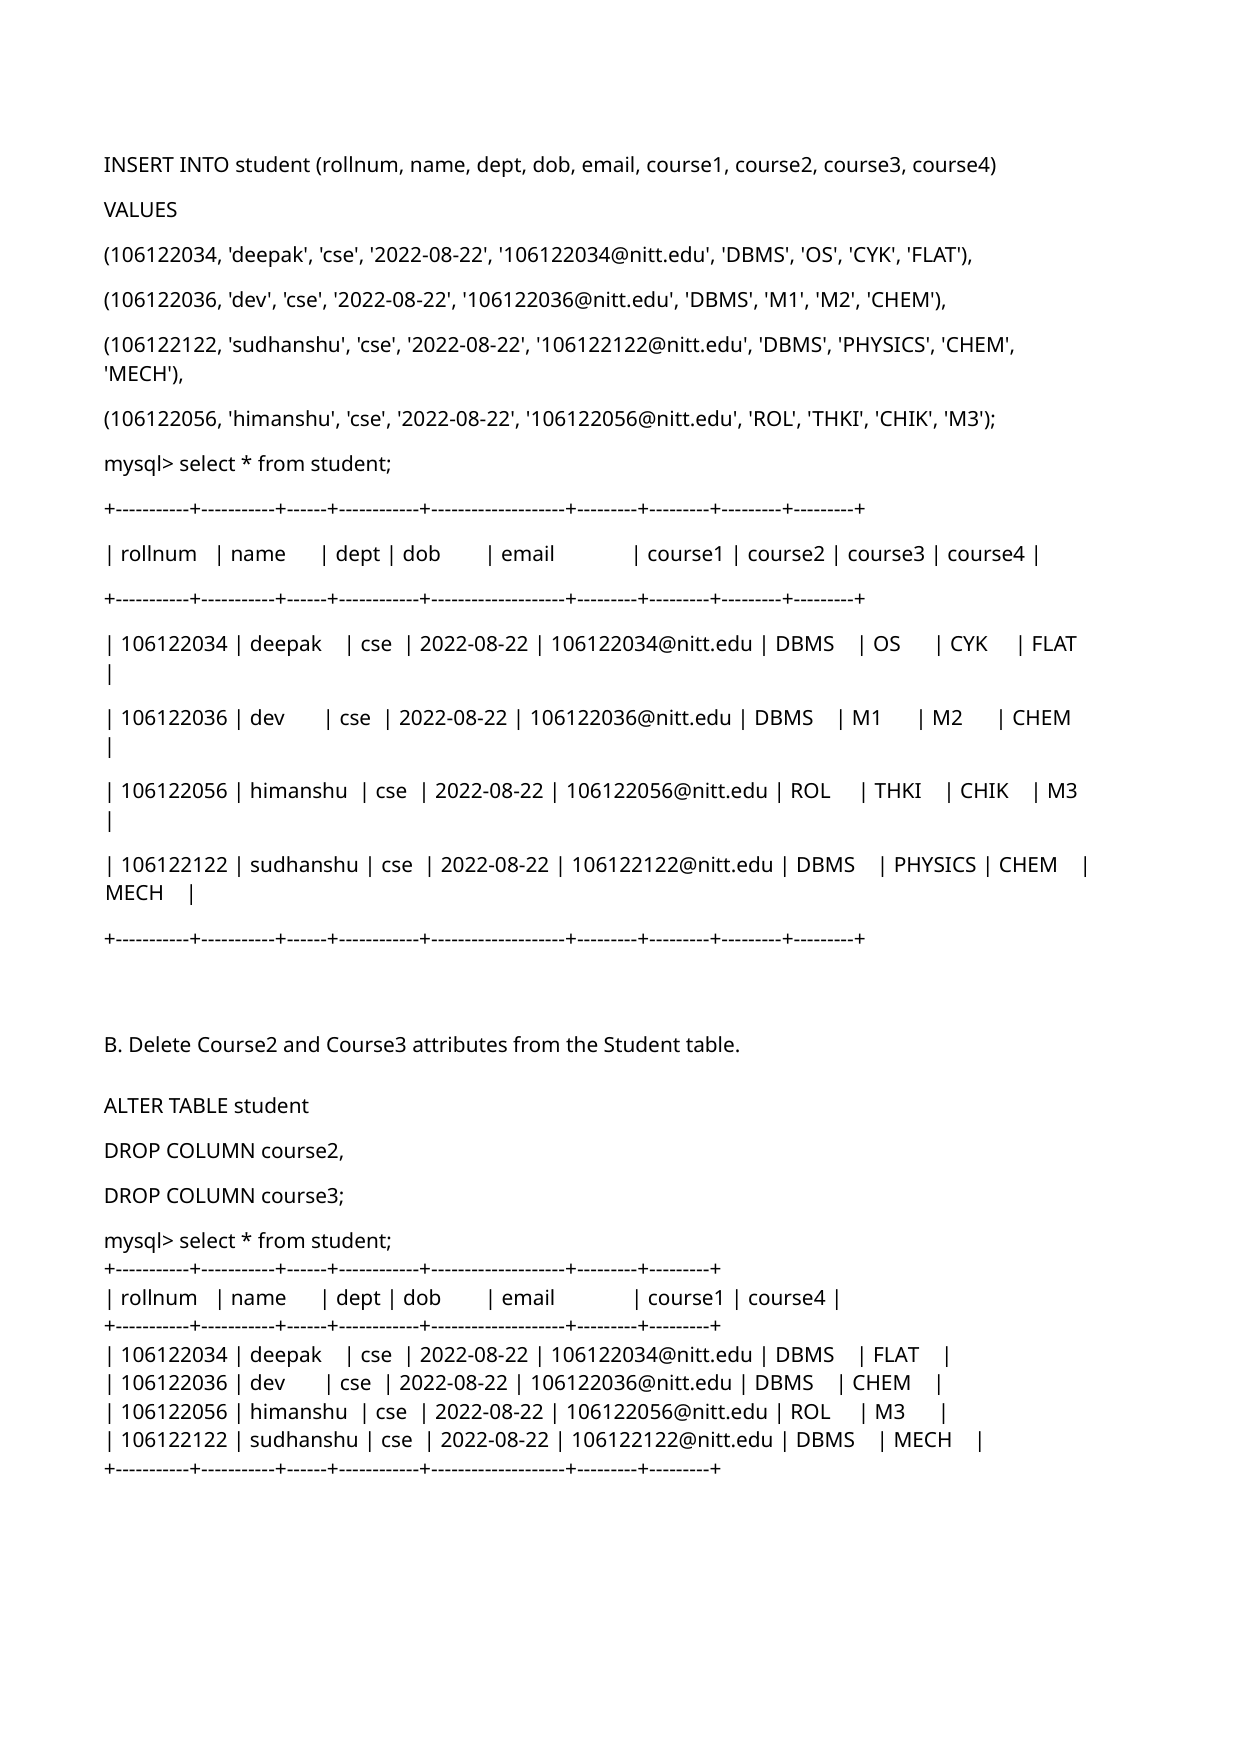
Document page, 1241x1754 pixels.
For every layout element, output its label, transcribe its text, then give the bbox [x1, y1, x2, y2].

text +-----------+-----------+------+------------+--------------------+---------+---------+---------+---------+ [103, 924, 1087, 952]
text ALTER TABLE student [103, 1091, 1087, 1119]
text | 106122034 | deepak | cse | 2022-08-22 | 106122034@nitt.edu | DBMS | OS | CYK | FLAT | [103, 629, 1087, 686]
text | 106122056 | himanshu | cse | 2022-08-22 | 106122056@nitt.edu | ROL | THKI | CHIK | M3 | [103, 777, 1087, 833]
text +-----------+-----------+------+------------+--------------------+---------+---------+ [103, 1254, 1087, 1283]
text | 106122056 | himanshu | cse | 2022-08-22 | 106122056@nitt.edu | ROL | M3 | [103, 1397, 1087, 1425]
text | 106122036 | dev | cse | 2022-08-22 | 106122036@nitt.edu | DBMS | M1 | M2 | CHEM | [103, 703, 1087, 760]
text mysql> select * from student; [103, 449, 1087, 477]
text +-----------+-----------+------+------------+--------------------+---------+---------+ [103, 1311, 1087, 1340]
text mysql> select * from student; [103, 1226, 1087, 1254]
text | 106122034 | deepak | cse | 2022-08-22 | 106122034@nitt.edu | DBMS | FLAT | [103, 1340, 1087, 1368]
text (106122036, 'dev', 'cse', '2022-08-22', '106122036@nitt.edu', 'DBMS', 'M1', 'M2', 'CHEM'), [103, 285, 1087, 314]
text | 106122122 | sudhanshu | cse | 2022-08-22 | 106122122@nitt.edu | DBMS | MECH | [103, 1425, 1087, 1454]
text DROP COLUMN course3; [103, 1181, 1087, 1209]
text | 106122036 | dev | cse | 2022-08-22 | 106122036@nitt.edu | DBMS | CHEM | [103, 1368, 1087, 1397]
text | rollnum | name | dept | dob | email | course1 | course2 | course3 | course4 | [103, 539, 1087, 568]
text +-----------+-----------+------+------------+--------------------+---------+---------+---------+---------+ [103, 584, 1087, 613]
text +-----------+-----------+------+------------+--------------------+---------+---------+ [103, 1454, 1087, 1482]
text (106122122, 'sudhanshu', 'cse', '2022-08-22', '106122122@nitt.edu', 'DBMS', 'PHYSICS', 'CHEM', 'MECH'), [103, 330, 1087, 387]
text | 106122122 | sudhanshu | cse | 2022-08-22 | 106122122@nitt.edu | DBMS | PHYSICS | CHEM | MECH | [104, 850, 1123, 907]
text (106122056, 'himanshu', 'cse', '2022-08-22', '106122056@nitt.edu', 'ROL', 'THKI', 'CHIK', 'M3'); [103, 404, 1087, 432]
text DROP COLUMN course2, [103, 1136, 1087, 1164]
text (106122034, 'deepak', 'cse', '2022-08-22', '106122034@nitt.edu', 'DBMS', 'OS', 'CYK', 'FLAT'), [103, 240, 1087, 269]
text +-----------+-----------+------+------------+--------------------+---------+---------+---------+---------+ [103, 494, 1087, 523]
text INSERT INTO student (rollnum, name, dept, dob, email, course1, course2, course3, course4) [103, 150, 1087, 178]
text B. Delete Course2 and Course3 attributes from the Student table. [104, 1030, 1087, 1058]
text VALUES [103, 195, 1087, 223]
text | rollnum | name | dept | dob | email | course1 | course4 | [103, 1283, 1087, 1311]
